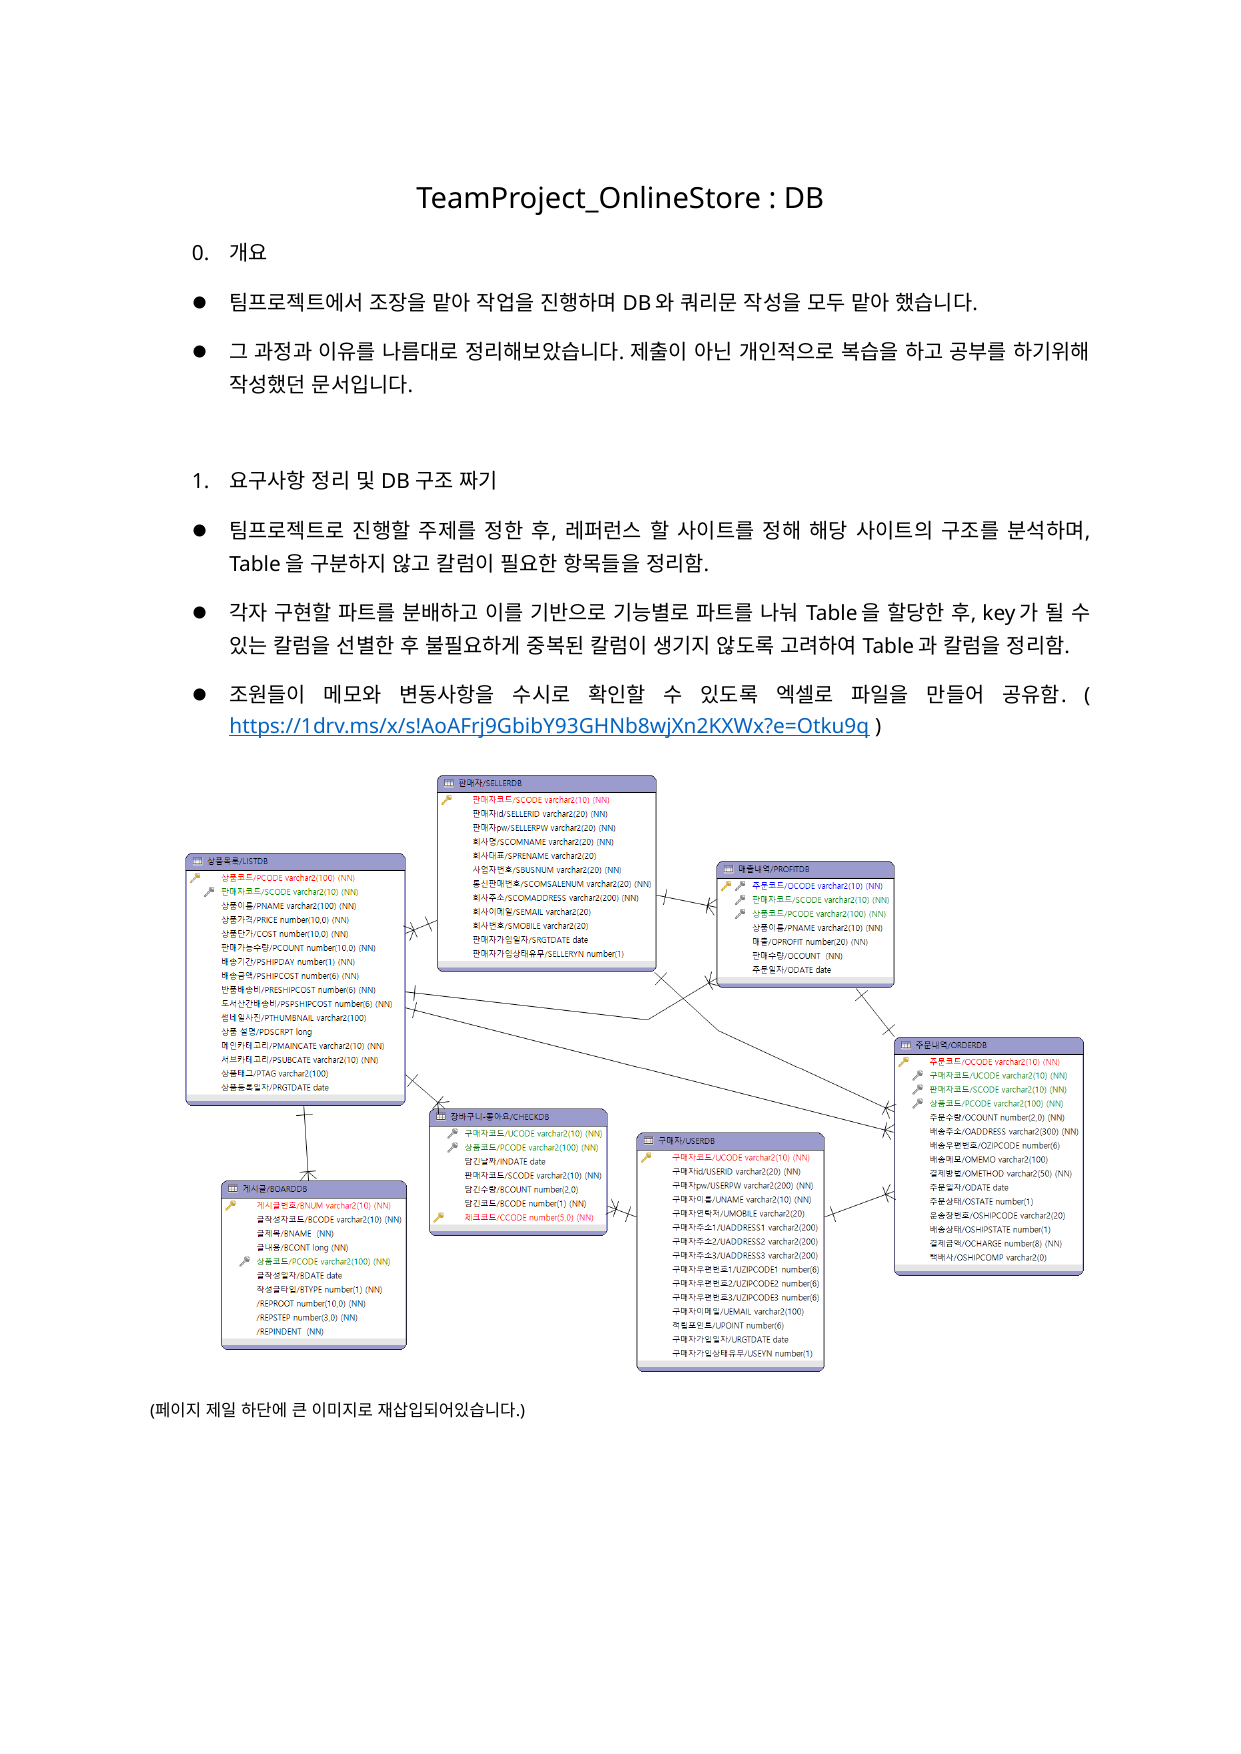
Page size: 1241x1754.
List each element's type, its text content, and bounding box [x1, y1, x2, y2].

list 개요 [192, 237, 1090, 267]
list 각자 구현할 파트를 분배하고 이를 기반으로 기능별로 파트를 나눠 Table을 할당한 후, key가 될 수 있는 칼럼을 선별한 후 불필요하게 중복된 칼럼이 생기지 않도록 고려하여 Table과 칼럼을 정리함. [192, 596, 1090, 659]
picture [150, 758, 1090, 1378]
list 조원들이 메모와 변동사항을 수시로 확인할 수 있도록 엑셀로 파일을 만들어 공유함. ( https://1drv.ms/x/s!AoAFrj9GbibY93GHNb8wjXn2KXWx?e=Otku9q ) [192, 678, 1090, 739]
text TeamProject_OnlineStore : DB [150, 177, 1090, 217]
list 요구사항 정리 및 DB 구조 짜기 [192, 465, 1090, 495]
text (페이지 제일 하단에 큰 이미지로 재삽입되어있습니다.) [150, 1397, 1090, 1421]
list 그 과정과 이유를 나름대로 정리해보았습니다. 제출이 아닌 개인적으로 복습을 하고 공부를 하기위해 작성했던 문서입니다. [192, 335, 1090, 398]
list 팀프로젝트로 진행할 주제를 정한 후, 레퍼런스 할 사이트를 정해 해당 사이트의 구조를 분석하며, Table을 구분하지 않고 칼럼이 필요한 항목들을 정리함. [192, 514, 1090, 577]
list 팀프로젝트에서 조장을 맡아 작업을 진행하며 DB와 쿼리문 작성을 모두 맡아 했습니다. [192, 286, 1090, 316]
